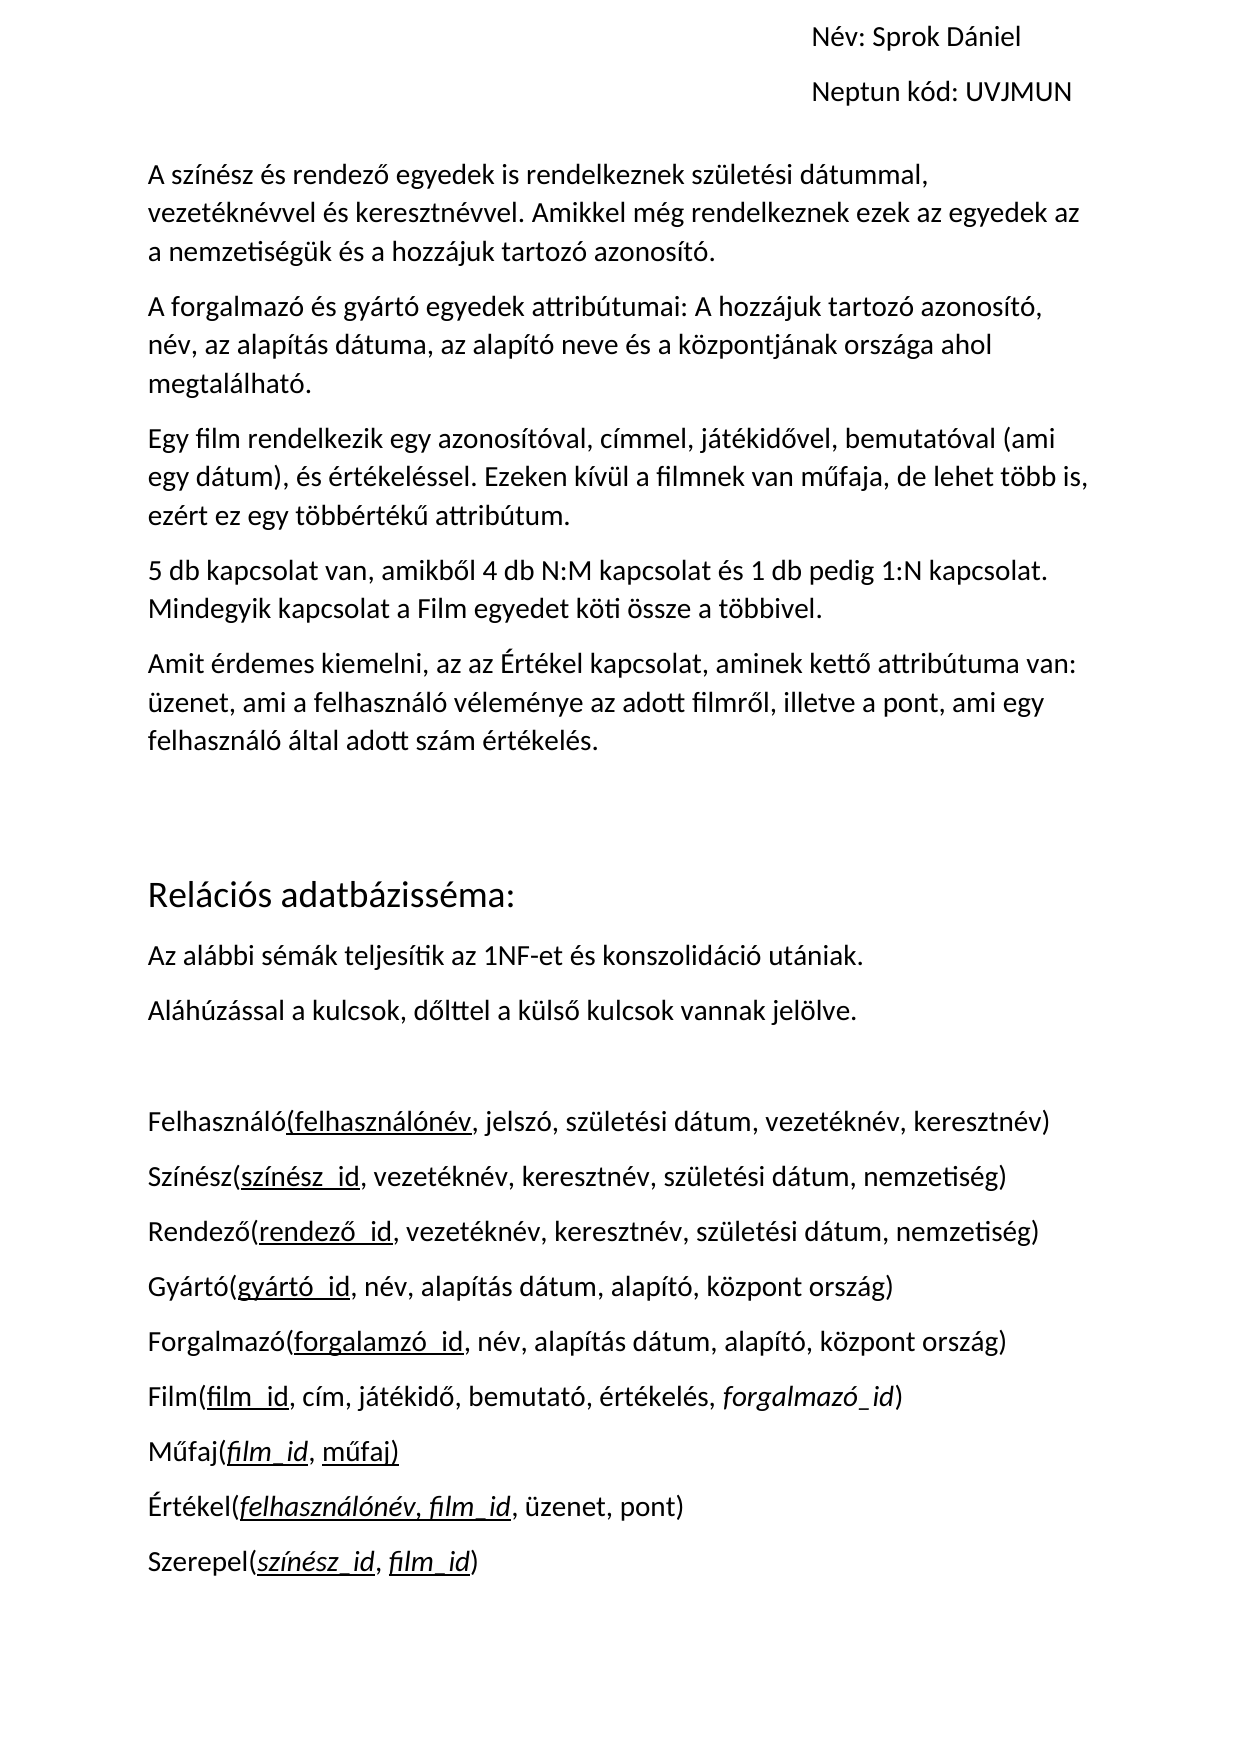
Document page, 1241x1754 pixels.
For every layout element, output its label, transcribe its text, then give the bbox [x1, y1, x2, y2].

text Szerepel(színész_id, film_id) [148, 1543, 1093, 1579]
text Rendező(rendező_id, vezetéknév, keresztnév, születési dátum, nemzetiség) [148, 1213, 1093, 1248]
text Aláhúzással a kulcsok, dőlttel a külső kulcsok vannak jelölve. [148, 992, 1093, 1028]
text 5 db kapcsolat van, amikből 4 db N:M kapcsolat és 1 db pedig 1:N kapcsolat. Mindegyik kapcsolat a Film egyedet köti össze a többivel. [148, 552, 1093, 626]
text Relációs adatbázisséma: [148, 871, 1093, 917]
text Amit érdemes kiemelni, az az Értékel kapcsolat, aminek kettő attribútuma van: üzenet, ami a felhasználó véleménye az adott filmről, illetve a pont, ami egy felhasználó által adott szám értékelés. [148, 645, 1093, 758]
text Film(film_id, cím, játékidő, bemutató, értékelés, forgalmazó_id) [148, 1378, 1093, 1414]
text A színész és rendező egyedek is rendelkeznek születési dátummal, vezetéknévvel és keresztnévvel. Amikkel még rendelkeznek ezek az egyedek az a nemzetiségük és a hozzájuk tartozó azonosító. [148, 156, 1093, 268]
text Színész(színész_id, vezetéknév, keresztnév, születési dátum, nemzetiség) [148, 1158, 1093, 1193]
text Műfaj(film_id, műfaj) [148, 1433, 1093, 1469]
text Egy film rendelkezik egy azonosítóval, címmel, játékidővel, bemutatóval (ami egy dátum), és értékeléssel. Ezeken kívül a filmnek van műfaja, de lehet több is, ezért ez egy többértékű attribútum. [148, 420, 1093, 532]
text Forgalmazó(forgalamzó_id, név, alapítás dátum, alapító, központ ország) [148, 1323, 1093, 1359]
text A forgalmazó és gyártó egyedek attribútumai: A hozzájuk tartozó azonosító, név, az alapítás dátuma, az alapító neve és a központjának országa ahol megtalálható. [148, 288, 1093, 400]
text Az alábbi sémák teljesítik az 1NF-et és konszolidáció utániak. [148, 937, 1093, 973]
text Értékel(felhasználónév, film_id, üzenet, pont) [148, 1488, 1093, 1524]
text Felhasználó(felhasználónév, jelszó, születési dátum, vezetéknév, keresztnév) [148, 1103, 1093, 1138]
text Gyártó(gyártó_id, név, alapítás dátum, alapító, központ ország) [148, 1268, 1093, 1303]
